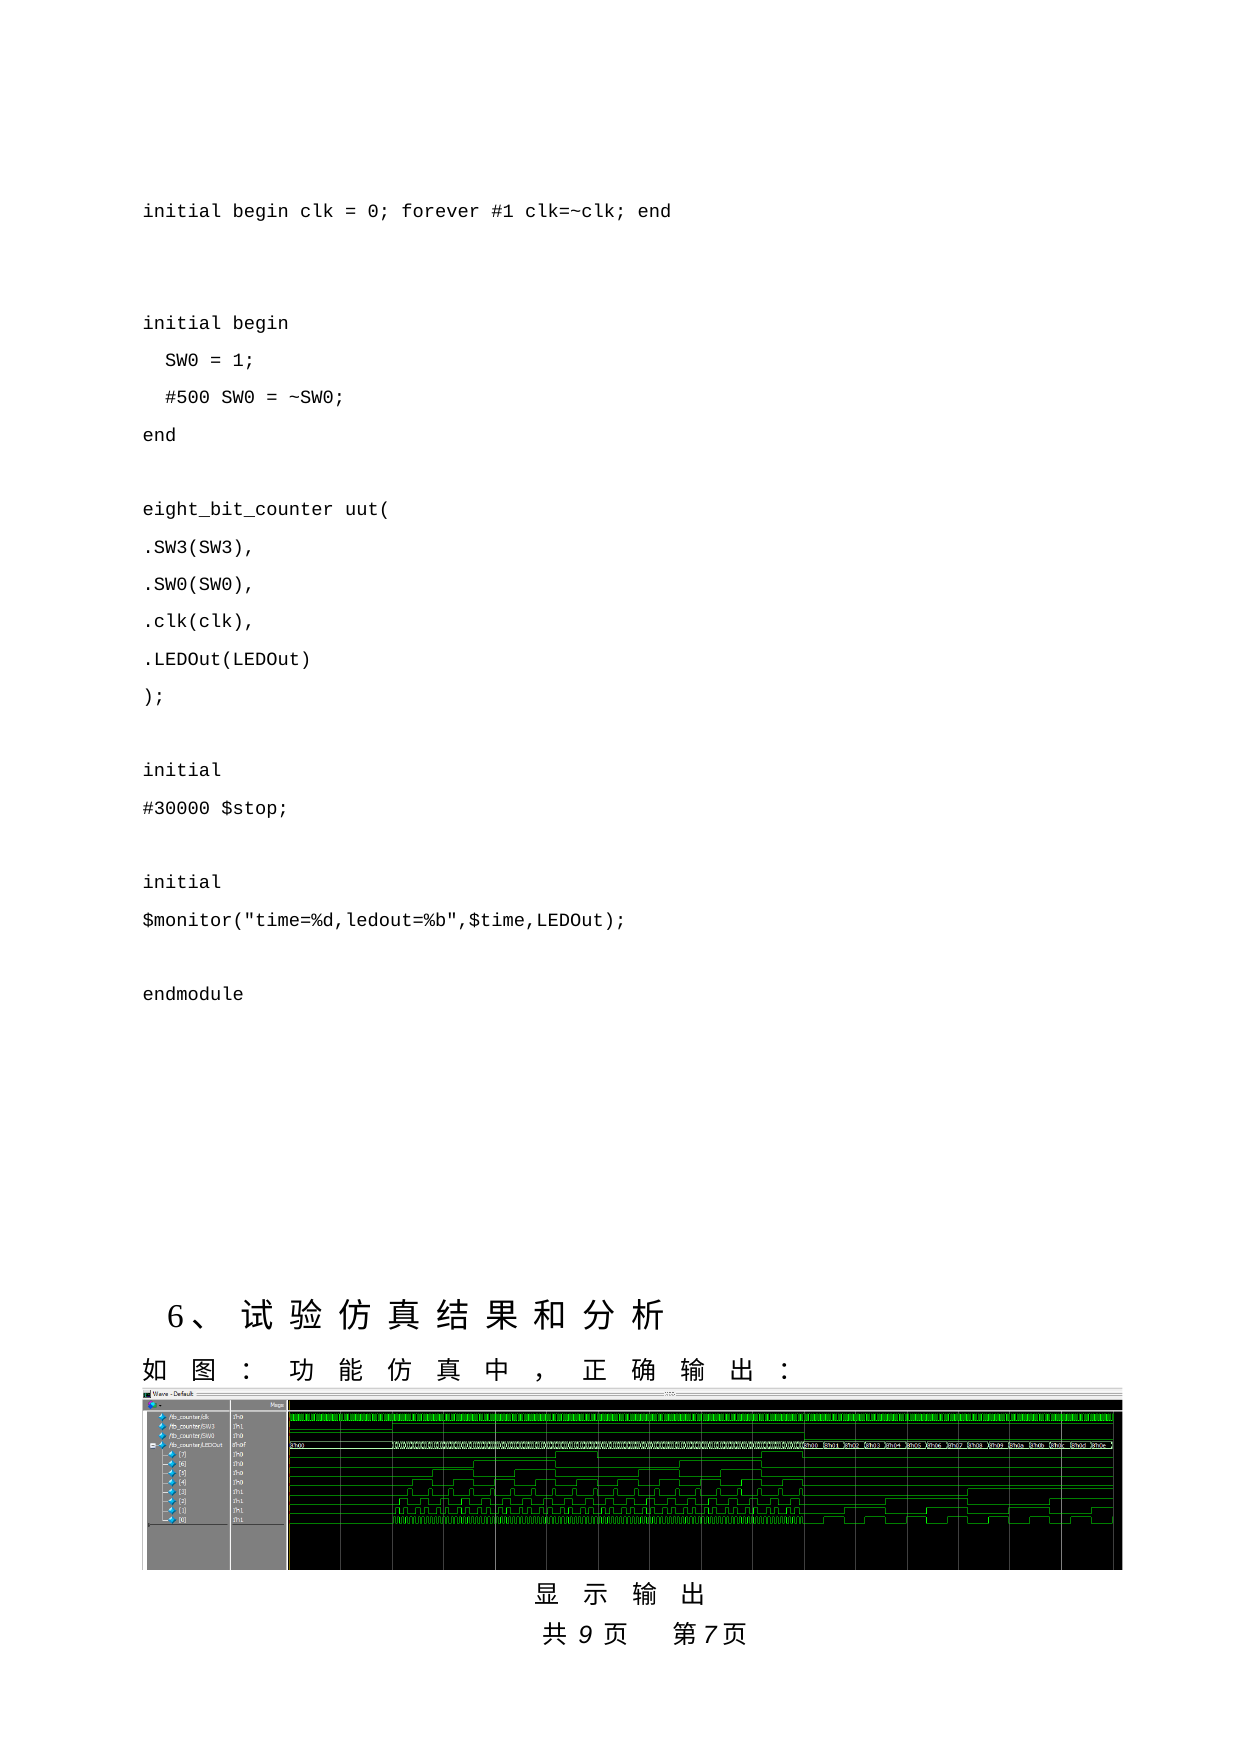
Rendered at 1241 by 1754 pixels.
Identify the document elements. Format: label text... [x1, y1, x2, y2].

text #500 SW0 = ~SW0; [142, 380, 1121, 418]
text .LEDOut(LEDOut) [142, 641, 1121, 679]
text SW0 = 1; [142, 343, 1121, 380]
text 6、试验仿真结果和分析 [142, 1275, 1121, 1350]
text initial [142, 865, 1121, 902]
text .SW0(SW0), [142, 567, 1121, 604]
text .SW3(SW3), [142, 529, 1121, 567]
picture [142, 1387, 1123, 1570]
text ); [142, 679, 1121, 716]
text $monitor("time=%d,ledout=%b",$time,LEDOut); [142, 902, 1121, 940]
text .clk(clk), [142, 604, 1121, 641]
text initial begin [142, 306, 1121, 343]
text initial begin clk = 0; forever #1 clk=~clk; end [142, 194, 1121, 231]
text endmodule [142, 977, 1121, 1014]
text 显示输出 [142, 1574, 1121, 1611]
text 如图：功能仿真中，正确输出： [142, 1350, 1121, 1387]
text eight_bit_counter uut( [142, 492, 1121, 529]
text initial [142, 753, 1121, 791]
text end [142, 418, 1121, 455]
text #30000 $stop; [142, 791, 1121, 828]
